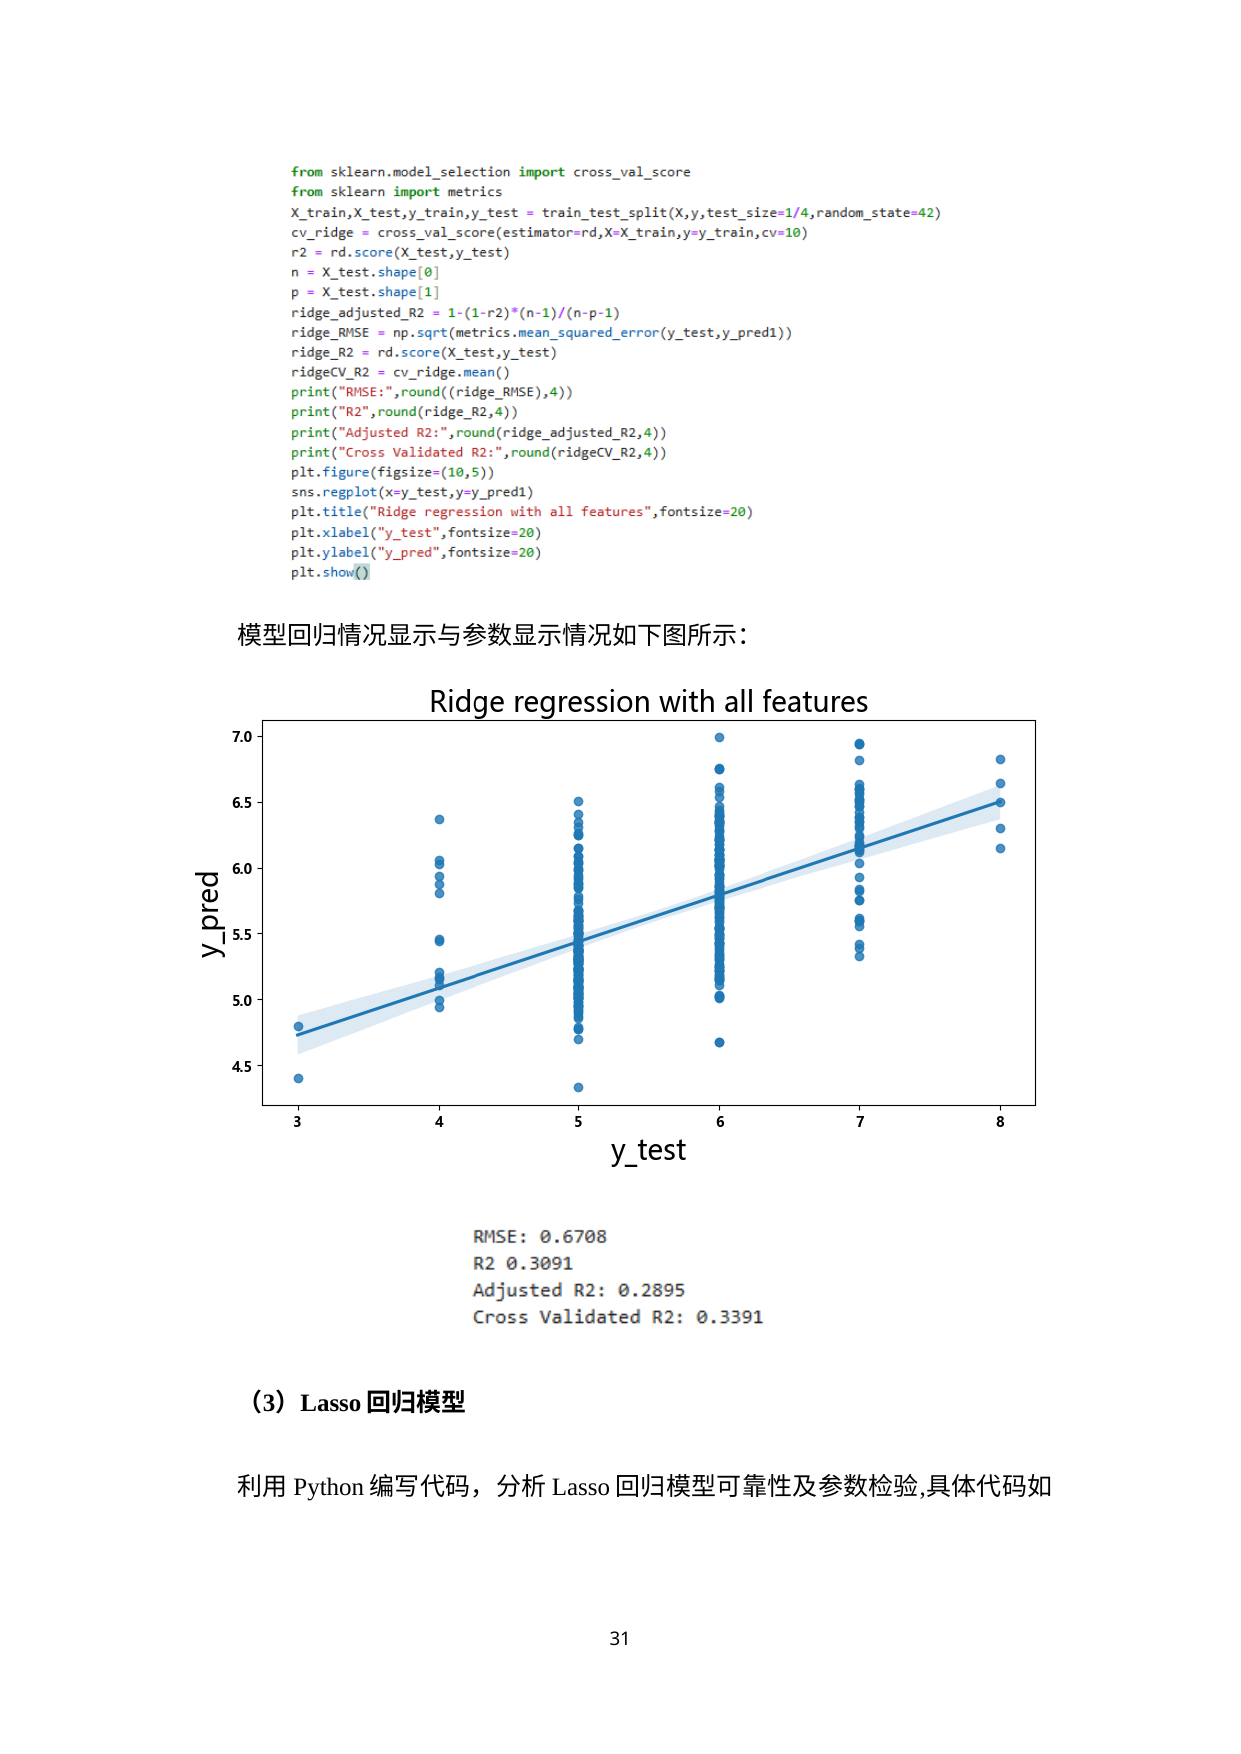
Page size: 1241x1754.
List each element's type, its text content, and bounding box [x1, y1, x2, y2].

picture [187, 684, 1053, 1177]
text （3）Lasso回归模型 [187, 1368, 1053, 1433]
picture [465, 1221, 775, 1333]
text 模型回归情况显示与参数显示情况如下图所示： [187, 601, 1053, 666]
picture [290, 162, 950, 581]
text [187, 1452, 1053, 1517]
